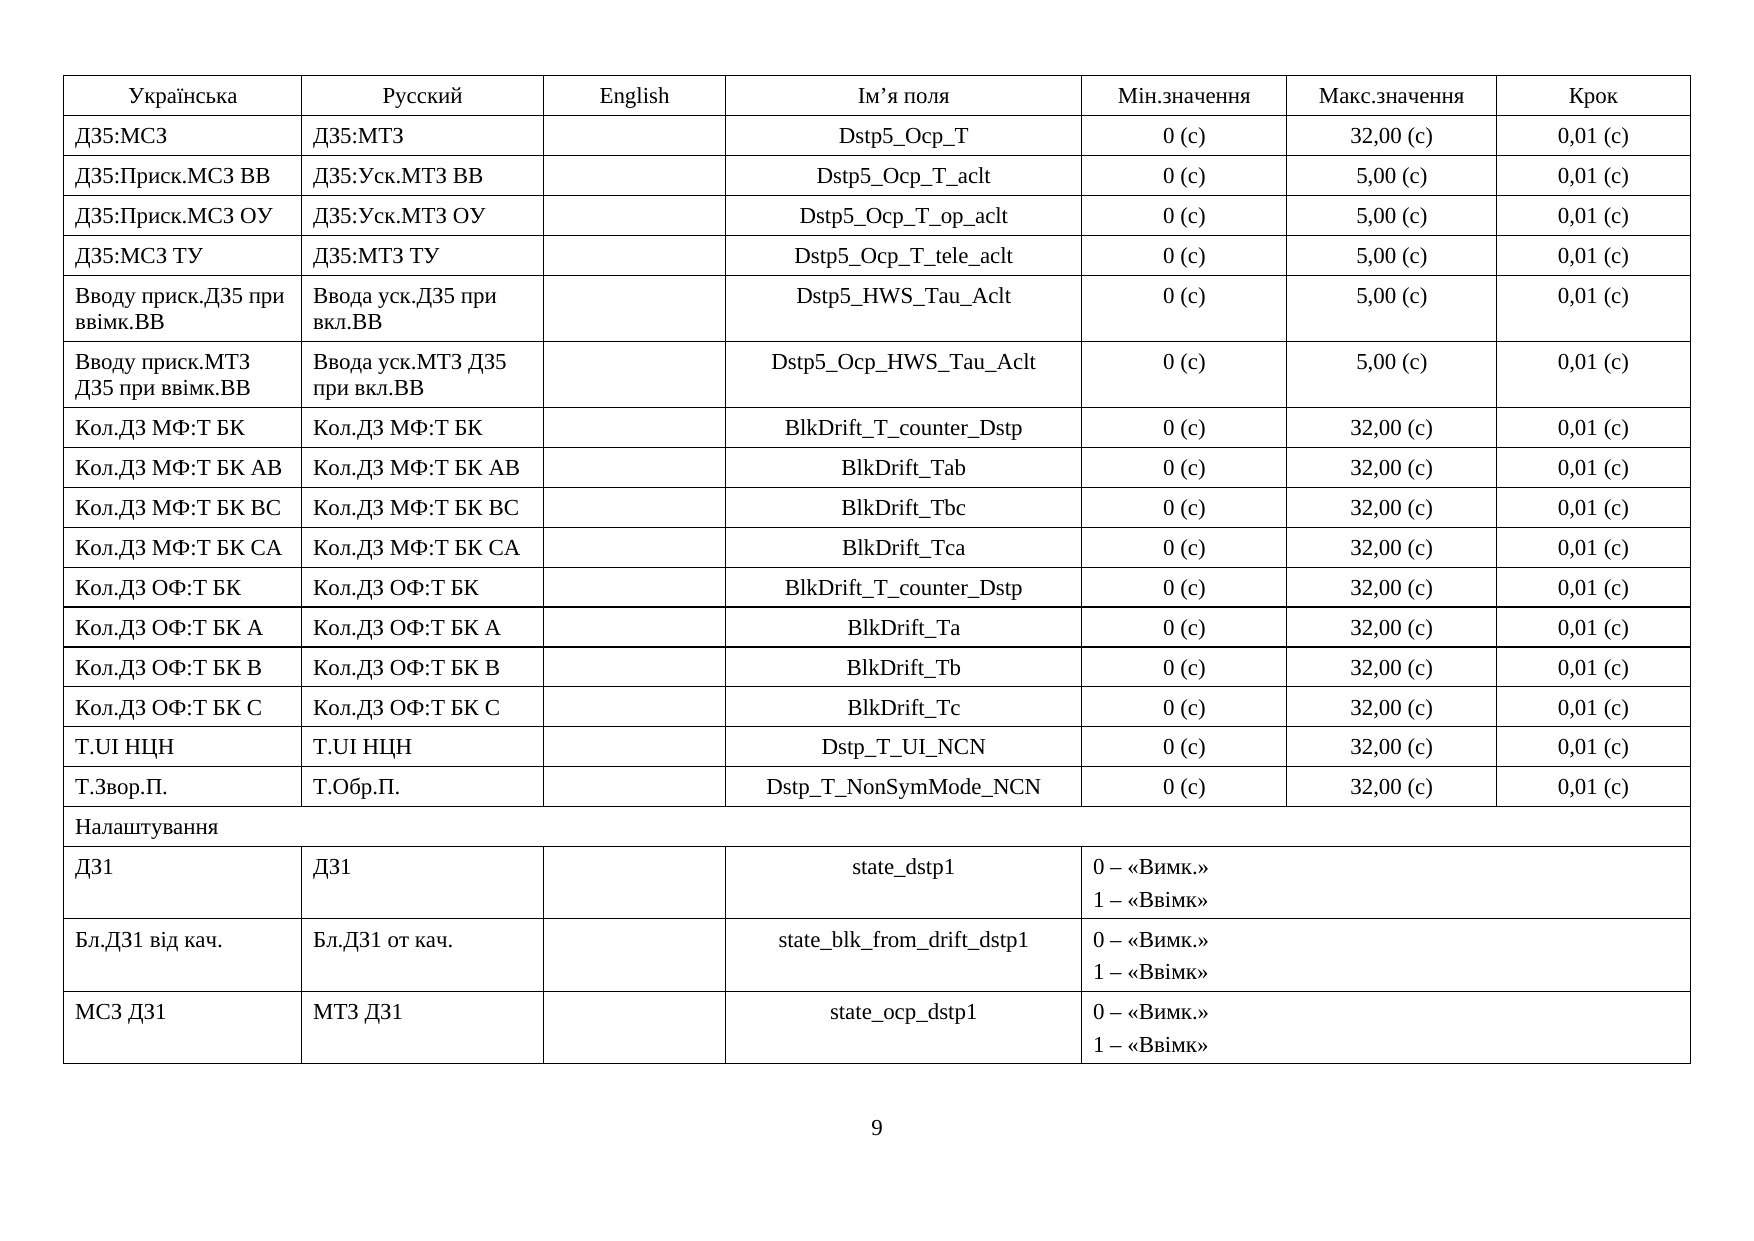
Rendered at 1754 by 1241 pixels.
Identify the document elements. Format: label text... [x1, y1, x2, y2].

table_cell 0 (с) [1082, 236, 1286, 274]
table_cell МСЗ ДЗ1 [64, 992, 301, 1063]
table_cell 32,00 (с) [1287, 648, 1496, 686]
table_cell Кол.ДЗ МФ:T БК BC [64, 488, 301, 527]
table_cell 0 (с) [1082, 116, 1286, 155]
table_cell 0 (с) [1082, 448, 1286, 487]
table_cell [544, 528, 725, 567]
table_cell Вводу приск.МТЗ ДЗ5 при ввімк.ВВ [64, 342, 301, 407]
table_cell ДЗ5:Приск.МСЗ ВВ [64, 156, 301, 195]
table_cell 0,01 (с) [1497, 727, 1690, 766]
table_cell 0 (с) [1082, 648, 1286, 686]
table_cell 32,00 (с) [1287, 568, 1496, 606]
table_cell [544, 196, 725, 234]
table_cell 0,01 (с) [1497, 196, 1690, 234]
table_cell 32,00 (с) [1287, 448, 1496, 487]
table_cell 0 (с) [1082, 408, 1286, 447]
table_cell Кол.ДЗ МФ:T БК CA [302, 528, 543, 567]
table_cell 0,01 (с) [1497, 568, 1690, 606]
table_cell [544, 156, 725, 195]
table_cell ДЗ5:Приск.МСЗ ОУ [64, 196, 301, 234]
table_header English [544, 76, 725, 115]
table_cell BlkDrift_Tb [726, 648, 1081, 686]
table_cell Т.UI НЦН [64, 727, 301, 766]
table_cell Кол.ДЗ МФ:T БК [64, 408, 301, 447]
table_cell [544, 919, 725, 991]
table_cell 0 – «Вимк.» 1 – «Ввімк» [1082, 847, 1690, 918]
table_cell state_dstp1 [726, 847, 1081, 918]
table_cell 0,01 (с) [1497, 528, 1690, 567]
table_cell 0 – «Вимк.» 1 – «Ввімк» [1082, 919, 1690, 991]
table_cell Налаштування [64, 807, 1690, 846]
table_cell 0 (с) [1082, 608, 1286, 646]
table_cell Кол.ДЗ ОФ:T БК A [64, 608, 301, 646]
table_cell 0,01 (с) [1497, 116, 1690, 155]
table_cell 32,00 (с) [1287, 528, 1496, 567]
table_cell 0 (с) [1082, 767, 1286, 806]
table_cell [544, 276, 725, 341]
table_cell ДЗ5:Уск.МТЗ ВВ [302, 156, 543, 195]
table_cell 0 (с) [1082, 727, 1286, 766]
table_cell 0 (с) [1082, 196, 1286, 234]
table_cell 0 (с) [1082, 488, 1286, 527]
table_cell [544, 408, 725, 447]
table_cell 32,00 (с) [1287, 116, 1496, 155]
table_cell 0,01 (с) [1497, 608, 1690, 646]
table_cell Кол.ДЗ ОФ:T БК A [302, 608, 543, 646]
table_cell [544, 608, 725, 646]
table_cell Кол.ДЗ МФ:T БК CA [64, 528, 301, 567]
table_cell Т.Обр.П. [302, 767, 543, 806]
table_cell Кол.ДЗ МФ:T БК AB [64, 448, 301, 487]
table_cell 0 (с) [1082, 568, 1286, 606]
table_cell 0 (с) [1082, 156, 1286, 195]
table_cell Т.UI НЦН [302, 727, 543, 766]
table_cell Кол.ДЗ ОФ:T БК [64, 568, 301, 606]
table_cell 32,00 (с) [1287, 408, 1496, 447]
table_cell BlkDrift_Tc [726, 687, 1081, 726]
table_cell 32,00 (с) [1287, 608, 1496, 646]
table_cell Ввода уск.МТЗ ДЗ5 при вкл.ВВ [302, 342, 543, 407]
table_cell ДЗ1 [302, 847, 543, 918]
table_cell Dstp5_HWS_Tau_Aclt [726, 276, 1081, 341]
table_cell ДЗ1 [64, 847, 301, 918]
table_cell ДЗ5:Уск.МТЗ ОУ [302, 196, 543, 234]
table_cell 32,00 (с) [1287, 767, 1496, 806]
table_header Мін.значення [1082, 76, 1286, 115]
table_cell 5,00 (с) [1287, 342, 1496, 407]
table_cell Бл.ДЗ1 от кач. [302, 919, 543, 991]
table_cell [544, 992, 725, 1063]
table_cell ДЗ5:МСЗ [64, 116, 301, 155]
table_cell Кол.ДЗ ОФ:T БК C [302, 687, 543, 726]
table_cell Вводу приск.ДЗ5 при ввімк.ВВ [64, 276, 301, 341]
table_cell BlkDrift_T_counter_Dstp [726, 568, 1081, 606]
table_cell [544, 236, 725, 274]
table_cell 0,01 (с) [1497, 648, 1690, 686]
table_cell BlkDrift_Tca [726, 528, 1081, 567]
table_cell Dstp_T_NonSymMode_NCN [726, 767, 1081, 806]
table_cell 0,01 (с) [1497, 342, 1690, 407]
table_cell Dstp5_Ocp_T_aclt [726, 156, 1081, 195]
table_cell Dstp_T_UI_NCN [726, 727, 1081, 766]
table_header Русский [302, 76, 543, 115]
table_cell [544, 687, 725, 726]
table_cell 0,01 (с) [1497, 276, 1690, 341]
table_cell [544, 568, 725, 606]
table_cell [544, 488, 725, 527]
table_cell 0 (с) [1082, 687, 1286, 726]
table_cell BlkDrift_T_counter_Dstp [726, 408, 1081, 447]
table_cell Кол.ДЗ ОФ:T БК B [302, 648, 543, 686]
table_cell Dstp5_Ocp_T_tele_aclt [726, 236, 1081, 274]
table_cell 0 (с) [1082, 528, 1286, 567]
table_cell 32,00 (с) [1287, 687, 1496, 726]
table_cell 0,01 (с) [1497, 448, 1690, 487]
table_cell 0,01 (с) [1497, 687, 1690, 726]
table_cell [544, 727, 725, 766]
table_header Ім’я поля [726, 76, 1081, 115]
table_cell Т.Звор.П. [64, 767, 301, 806]
table_cell Dstp5_Ocp_T [726, 116, 1081, 155]
table_cell Dstp5_Ocp_T_op_aclt [726, 196, 1081, 234]
table_cell Кол.ДЗ ОФ:T БК [302, 568, 543, 606]
table_cell МТЗ ДЗ1 [302, 992, 543, 1063]
table_cell [544, 648, 725, 686]
table_cell ДЗ5:МСЗ ТУ [64, 236, 301, 274]
table_cell Кол.ДЗ МФ:T БК [302, 408, 543, 447]
table_header Макс.значення [1287, 76, 1496, 115]
table_cell Кол.ДЗ МФ:T БК AB [302, 448, 543, 487]
table_cell 0,01 (с) [1497, 236, 1690, 274]
table_cell Dstp5_Ocp_HWS_Tau_Aclt [726, 342, 1081, 407]
table_cell 0,01 (с) [1497, 408, 1690, 447]
table_cell 5,00 (с) [1287, 236, 1496, 274]
table_cell Бл.ДЗ1 від кач. [64, 919, 301, 991]
table_cell 5,00 (с) [1287, 196, 1496, 234]
table_cell [544, 342, 725, 407]
table_cell BlkDrift_Tab [726, 448, 1081, 487]
table_cell BlkDrift_Tbc [726, 488, 1081, 527]
table_cell ДЗ5:МТЗ ТУ [302, 236, 543, 274]
table_cell ДЗ5:МТЗ [302, 116, 543, 155]
table_cell [544, 116, 725, 155]
table_cell 0,01 (с) [1497, 156, 1690, 195]
table_cell 0,01 (с) [1497, 767, 1690, 806]
table_cell 0,01 (с) [1497, 488, 1690, 527]
table_cell 0 (с) [1082, 342, 1286, 407]
table_header Крок [1497, 76, 1690, 115]
table_cell [544, 767, 725, 806]
table_cell Кол.ДЗ ОФ:T БК C [64, 687, 301, 726]
table_cell [544, 847, 725, 918]
table_cell Кол.ДЗ МФ:T БК BC [302, 488, 543, 527]
table_cell Кол.ДЗ ОФ:T БК B [64, 648, 301, 686]
table_cell BlkDrift_Ta [726, 608, 1081, 646]
table_cell [544, 448, 725, 487]
table_cell Ввода уск.ДЗ5 при вкл.ВВ [302, 276, 543, 341]
table_cell 5,00 (с) [1287, 156, 1496, 195]
table_cell state_blk_from_drift_dstp1 [726, 919, 1081, 991]
table_cell state_ocp_dstp1 [726, 992, 1081, 1063]
table_cell 32,00 (с) [1287, 727, 1496, 766]
table_header Українська [64, 76, 301, 115]
table_cell 32,00 (с) [1287, 488, 1496, 527]
table_cell 0 (с) [1082, 276, 1286, 341]
table_cell 0 – «Вимк.» 1 – «Ввімк» [1082, 992, 1690, 1063]
table_cell 5,00 (с) [1287, 276, 1496, 341]
